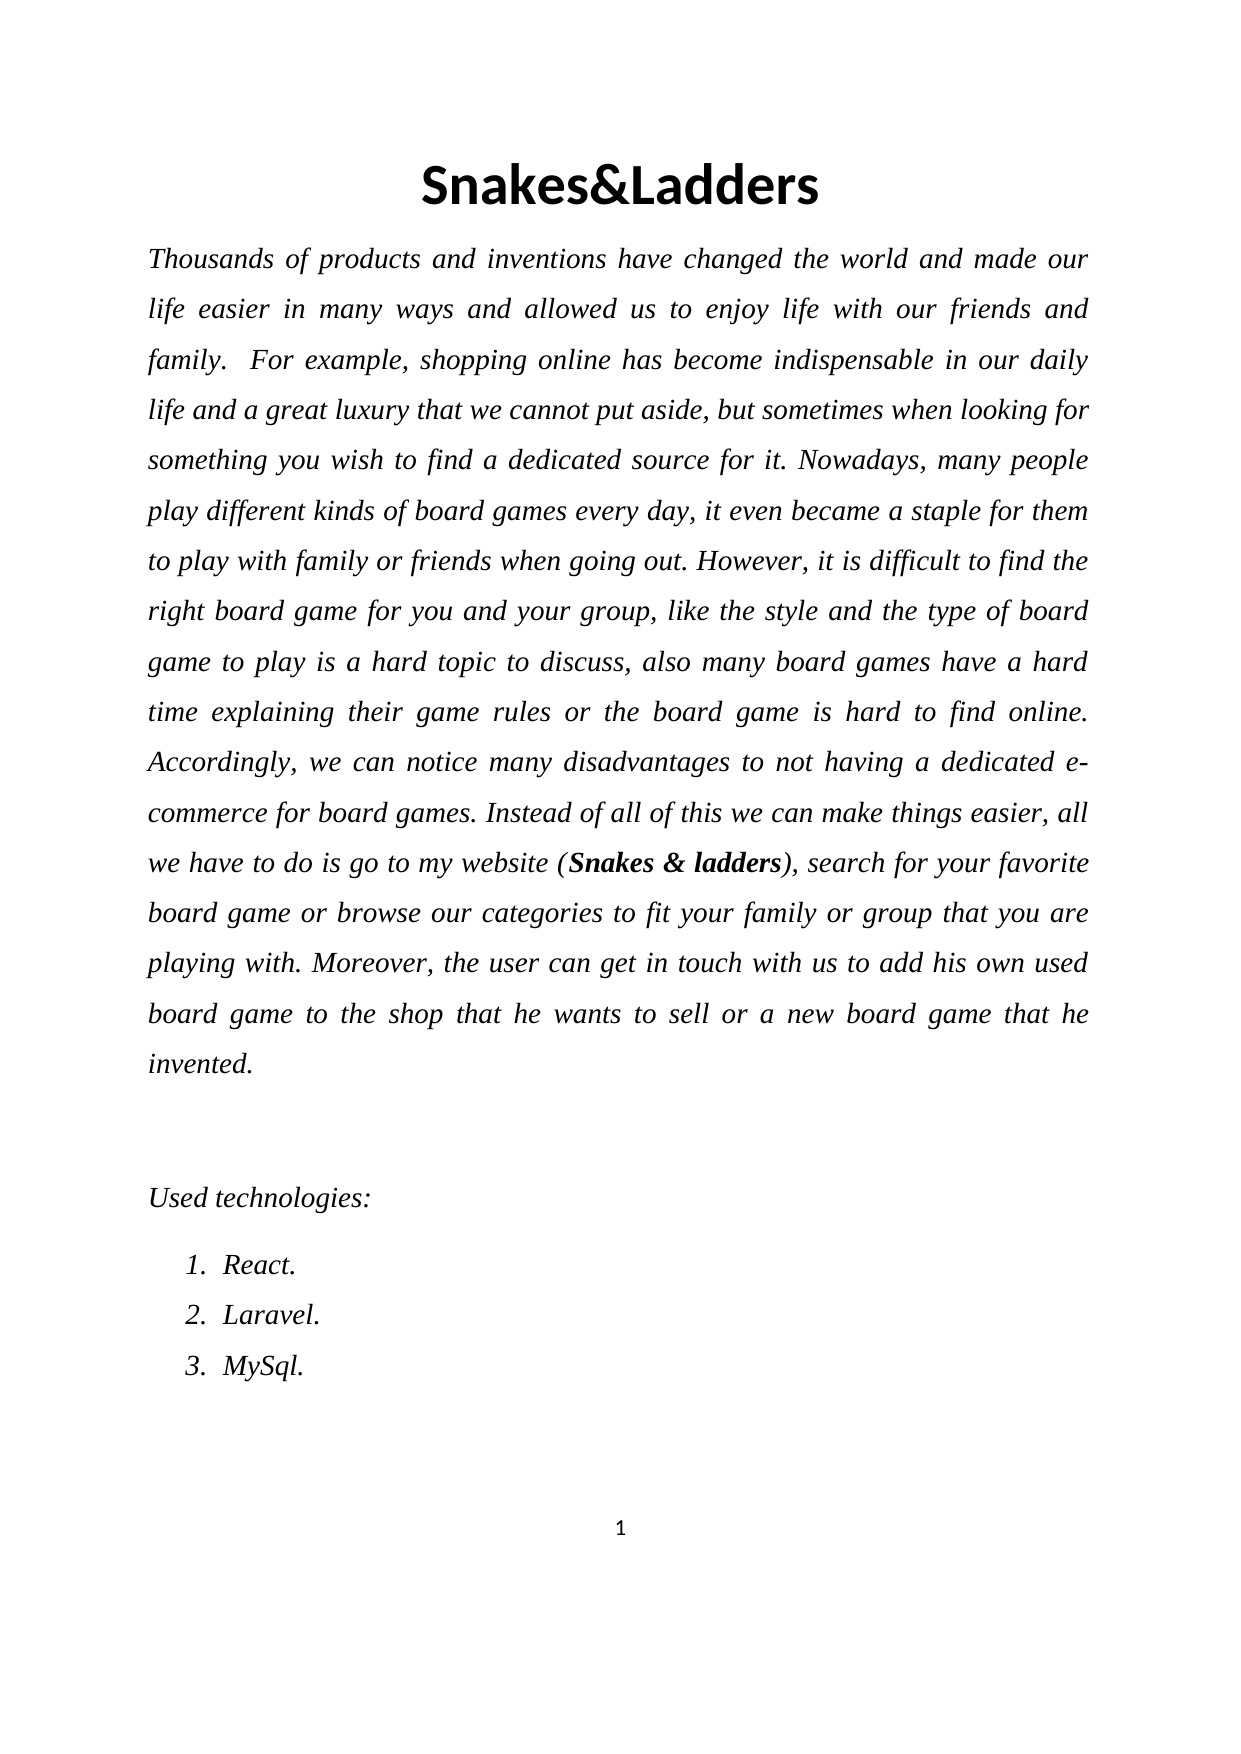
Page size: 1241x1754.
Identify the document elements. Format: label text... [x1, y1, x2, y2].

text Thousands of products and inventions have changed the world and made our life easier in many ways and allowed us to enjoy life with our friends and family. For example, shopping online has become indispensable in our daily life and a great luxury that we cannot put aside, but sometimes when looking for something you wish to find a dedicated source for it. Nowadays, many people play different kinds of board games every day, it even became a staple for them to play with family or friends when going out. However, it is difficult to find the right board game for you and your group, like the style and the type of board game to play is a hard topic to discuss, also many board games have a hard time explaining their game rules or the board game is hard to find online. Accordingly, we can notice many disadvantages to not having a dedicated e-commerce for board games. Instead of all of this we can make things easier, all we have to do is go to my website (Snakes & ladders), search for your favorite board game or browse our categories to fit your family or group that you are playing with. Moreover, the user can get in touch with us to add his own used board game to the shop that he wants to sell or a new board game that he invented. [148, 241, 1092, 1080]
text Snakes&Ladders [148, 148, 1092, 219]
text Used technologies: [148, 1180, 1092, 1214]
list React. [185, 1247, 1092, 1281]
list MySql. [185, 1348, 1092, 1381]
list Laravel. [185, 1297, 1092, 1331]
